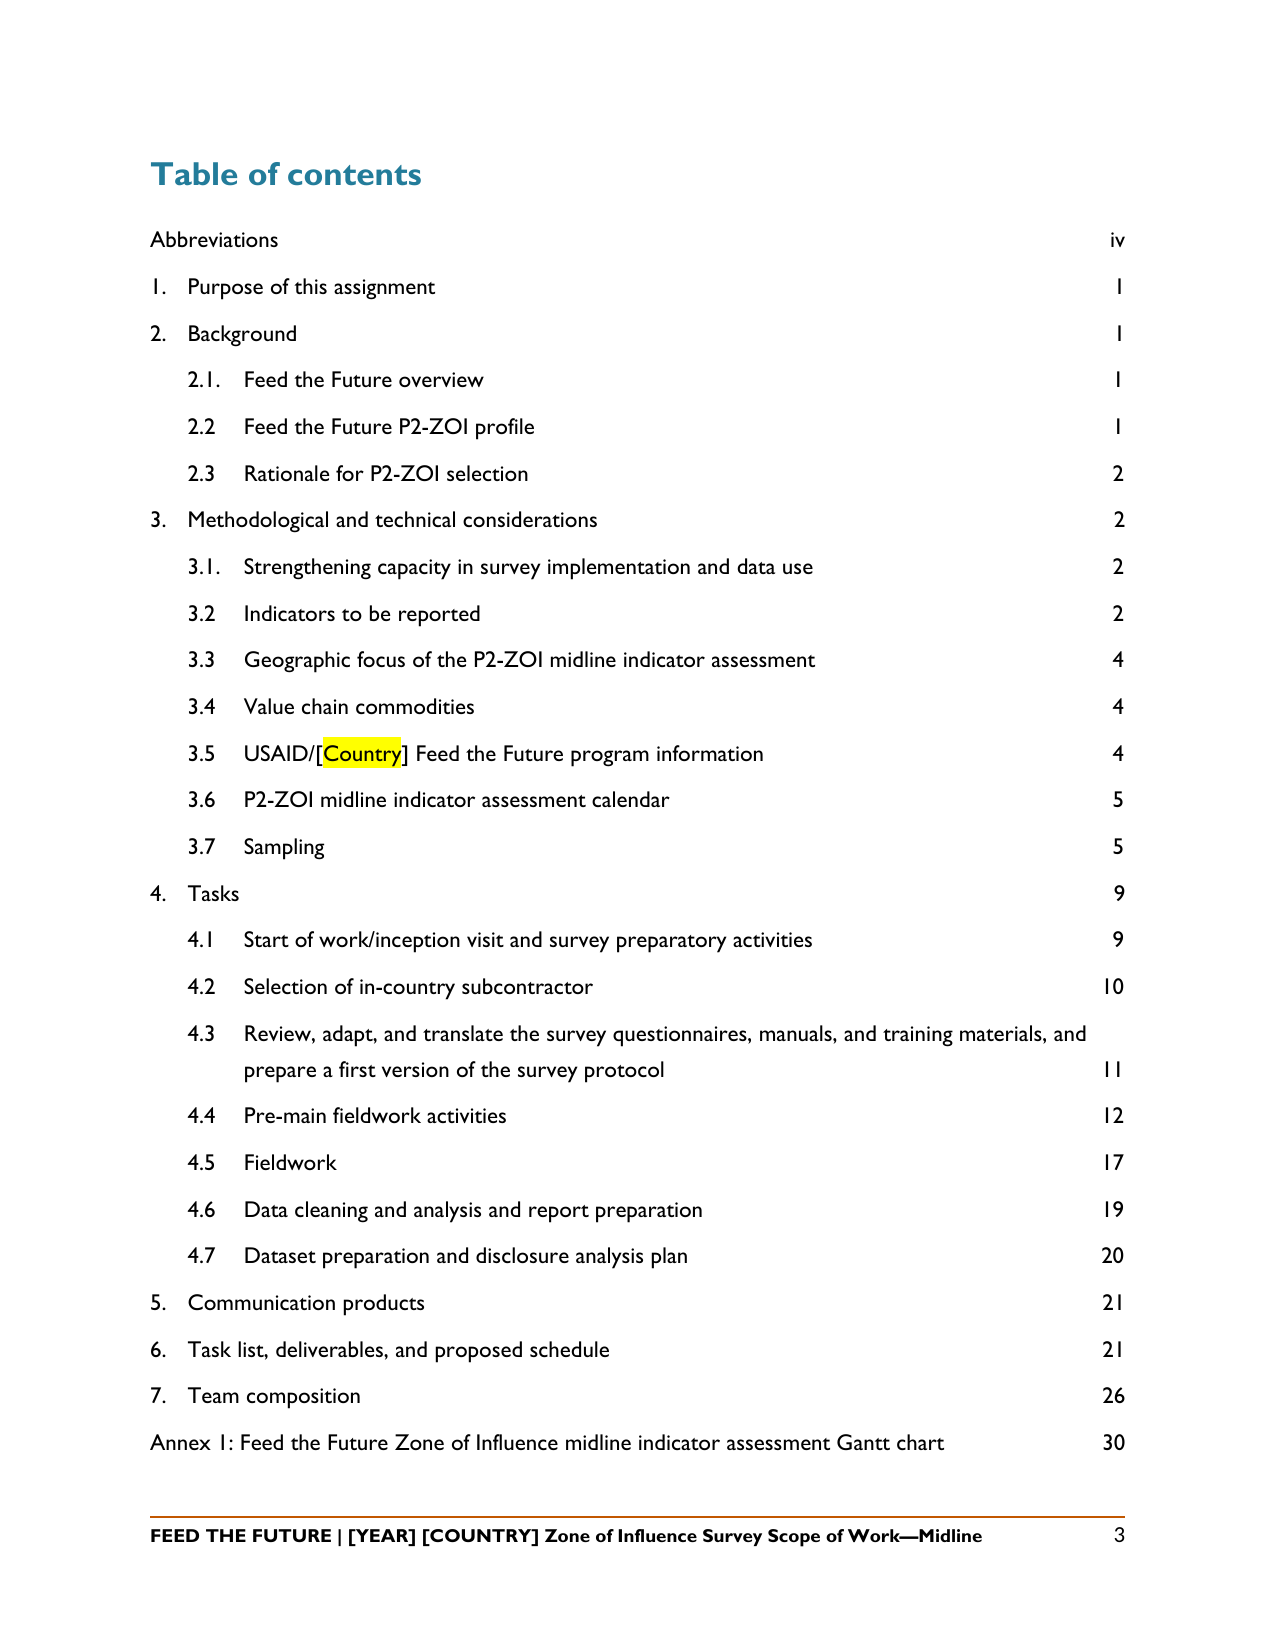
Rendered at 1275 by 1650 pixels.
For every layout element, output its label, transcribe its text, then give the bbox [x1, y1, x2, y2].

text Table of contents [150, 150, 1125, 196]
